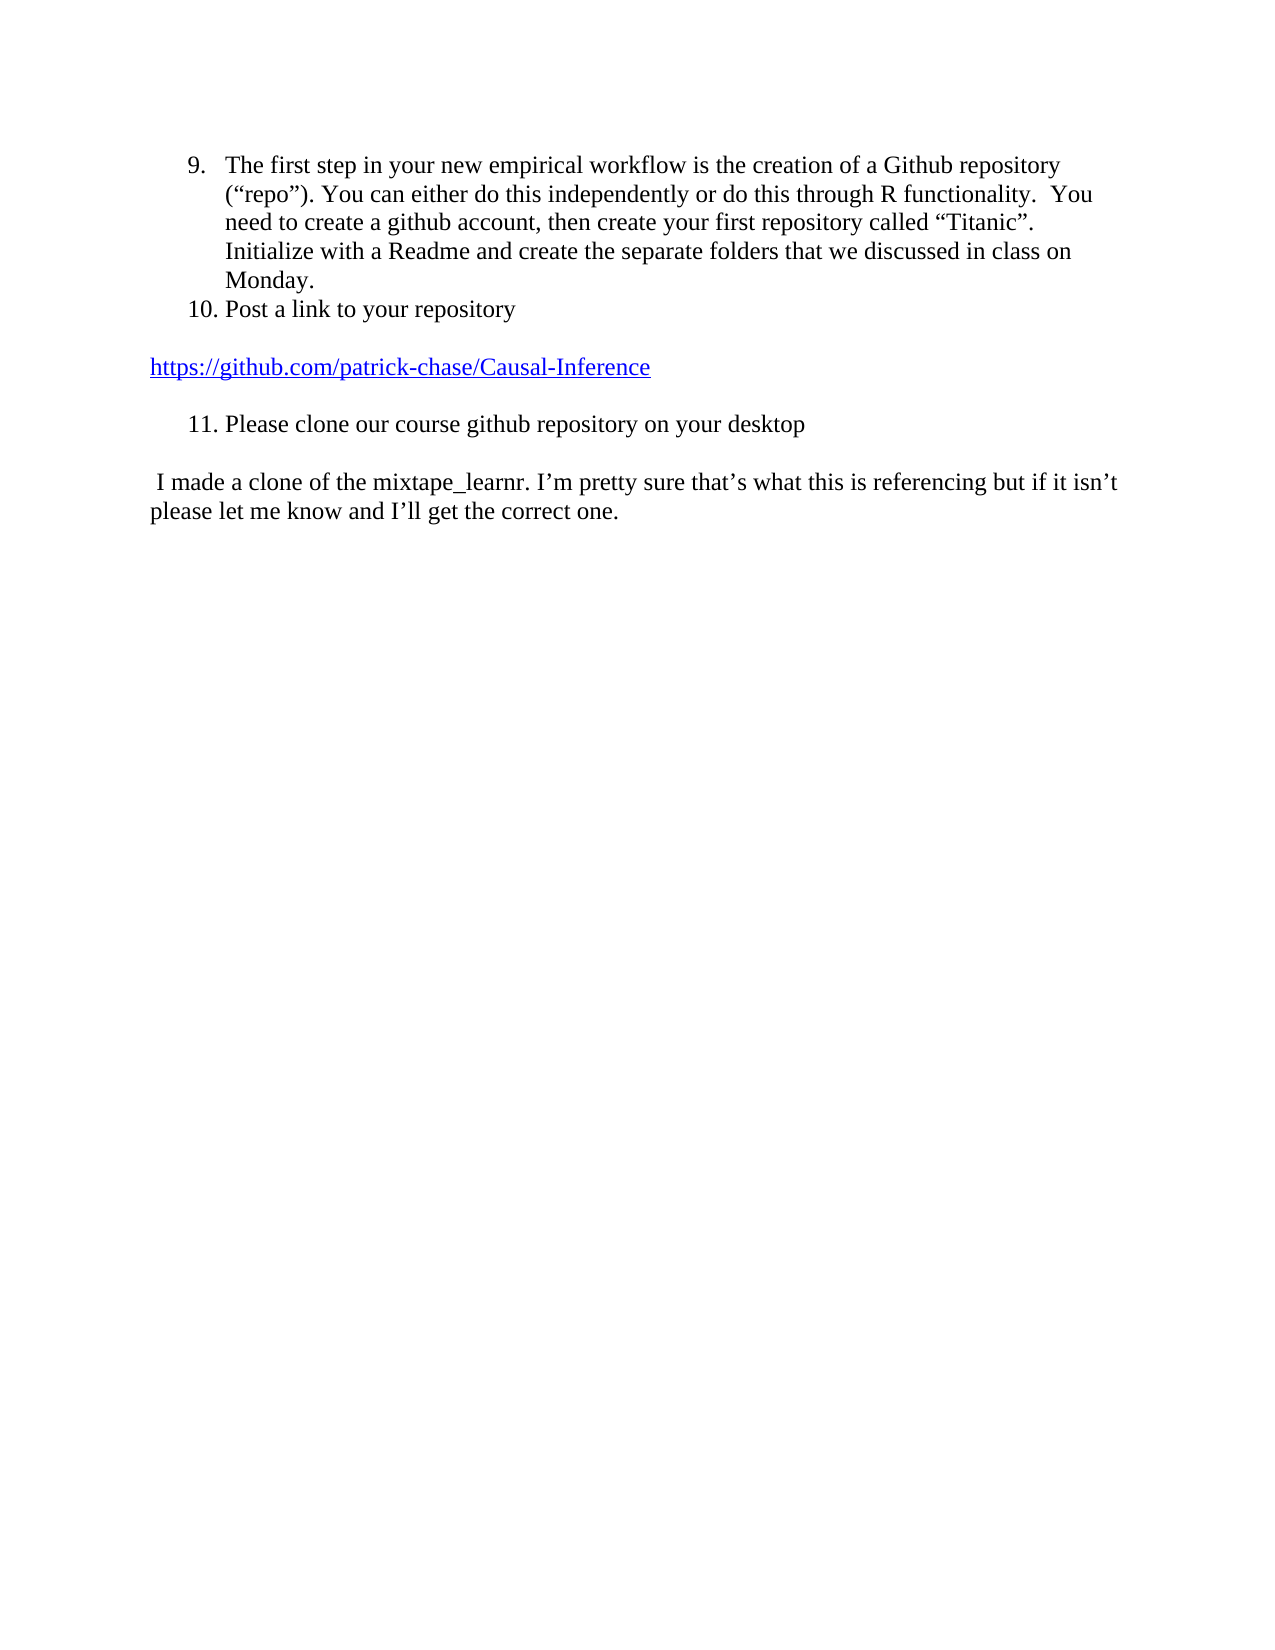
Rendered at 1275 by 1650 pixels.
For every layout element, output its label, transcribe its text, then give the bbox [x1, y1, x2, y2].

list The first step in your new empirical workflow is the creation of a Github repository (“repo”). You can either do this independently or do this through R functionality. You need to create a github account, then create your first repository called “Titanic”. Initialize with a Readme and create the separate folders that we discussed in class on Monday. [187, 150, 1125, 294]
text I made a clone of the mixtape_learnr. I’m pretty sure that’s what this is referencing but if it isn’t please let me know and I’ll get the correct one. [150, 467, 1125, 525]
text https://github.com/patrick-chase/Causal-Inference [150, 352, 1125, 380]
list Please clone our course github repository on your desktop [187, 409, 1125, 438]
list Post a link to your repository [187, 294, 1125, 322]
